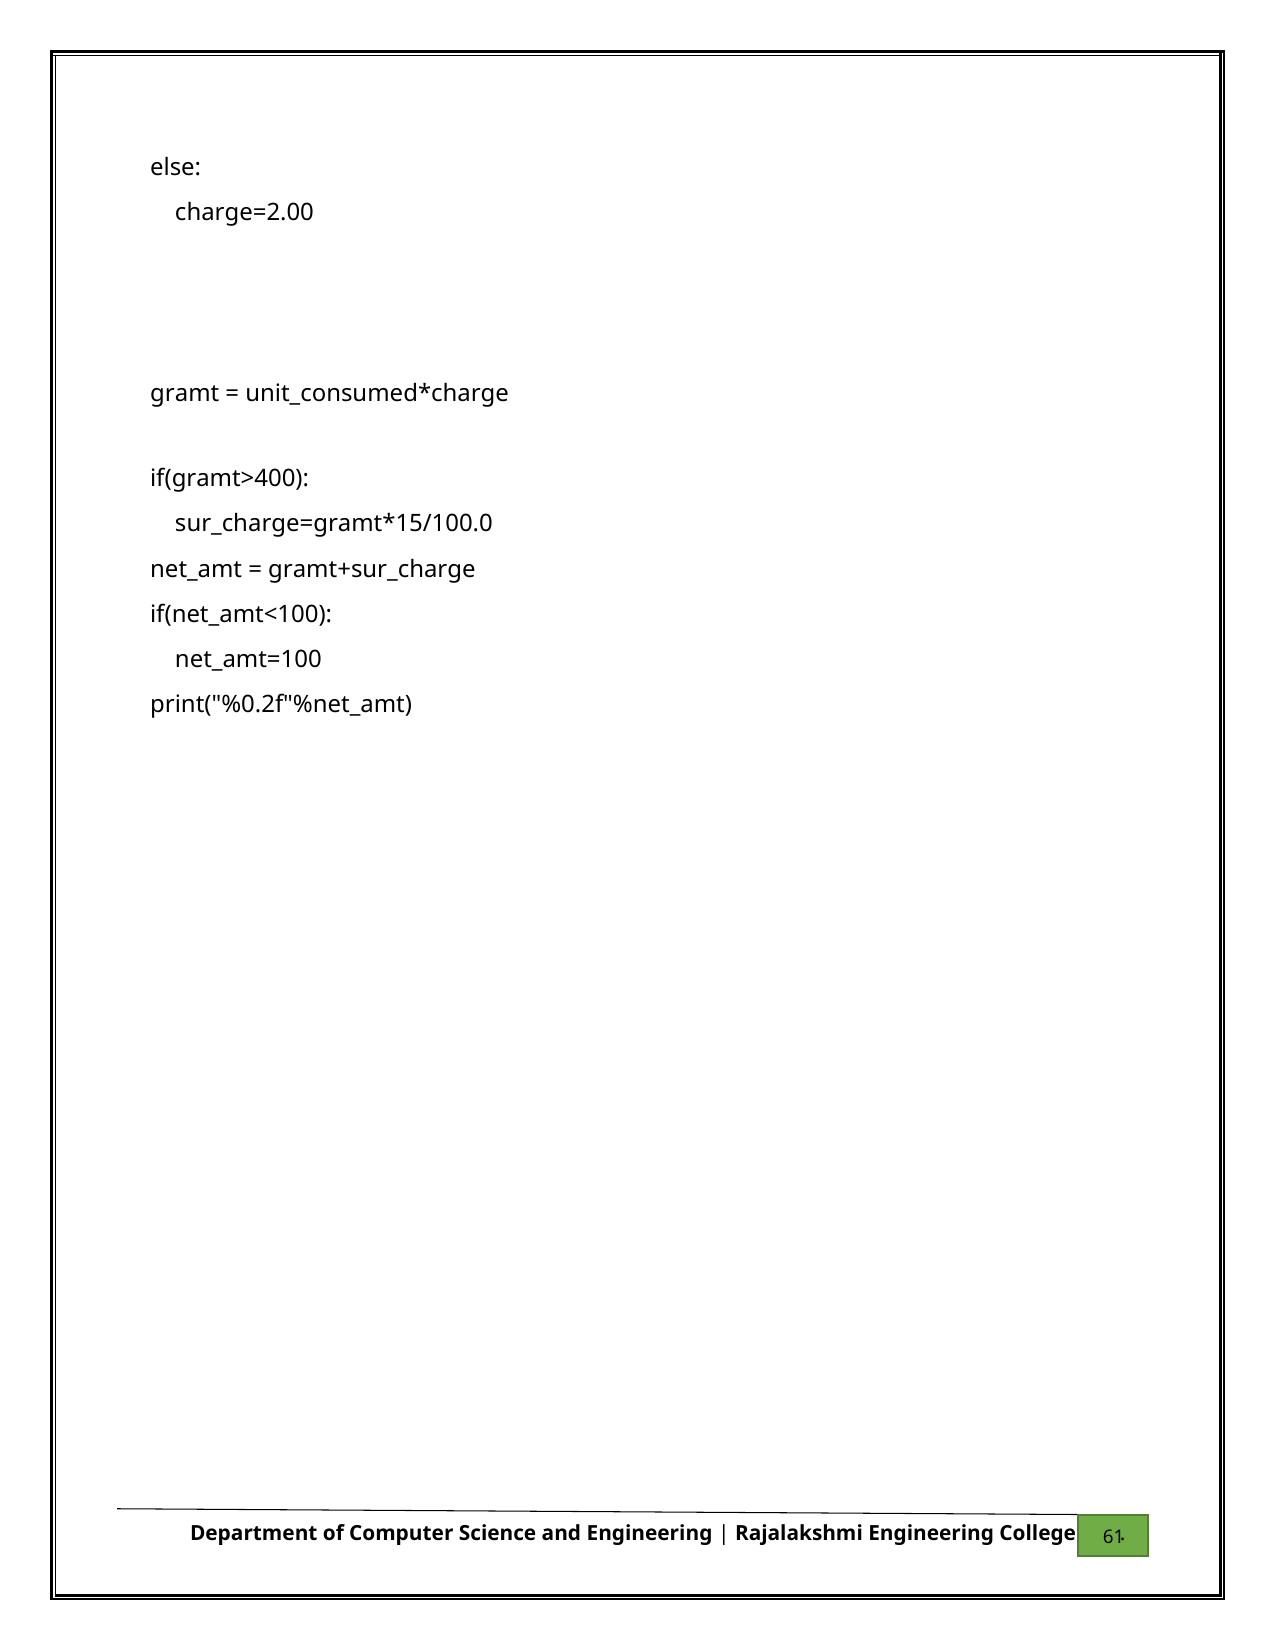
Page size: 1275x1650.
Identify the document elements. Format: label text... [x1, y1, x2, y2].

text charge=2.00 [150, 195, 1125, 228]
text gramt = unit_consumed*charge [150, 376, 1125, 408]
text sur_charge=gramt*15/100.0 [150, 506, 1125, 539]
text net_amt = gramt+sur_charge [150, 551, 1125, 584]
text else: [150, 150, 1125, 183]
text print("%0.2f"%net_amt) [150, 687, 1125, 719]
text net_amt=100 [150, 642, 1125, 674]
text if(net_amt<100): [150, 596, 1125, 629]
text if(gramt>400): [150, 461, 1125, 494]
